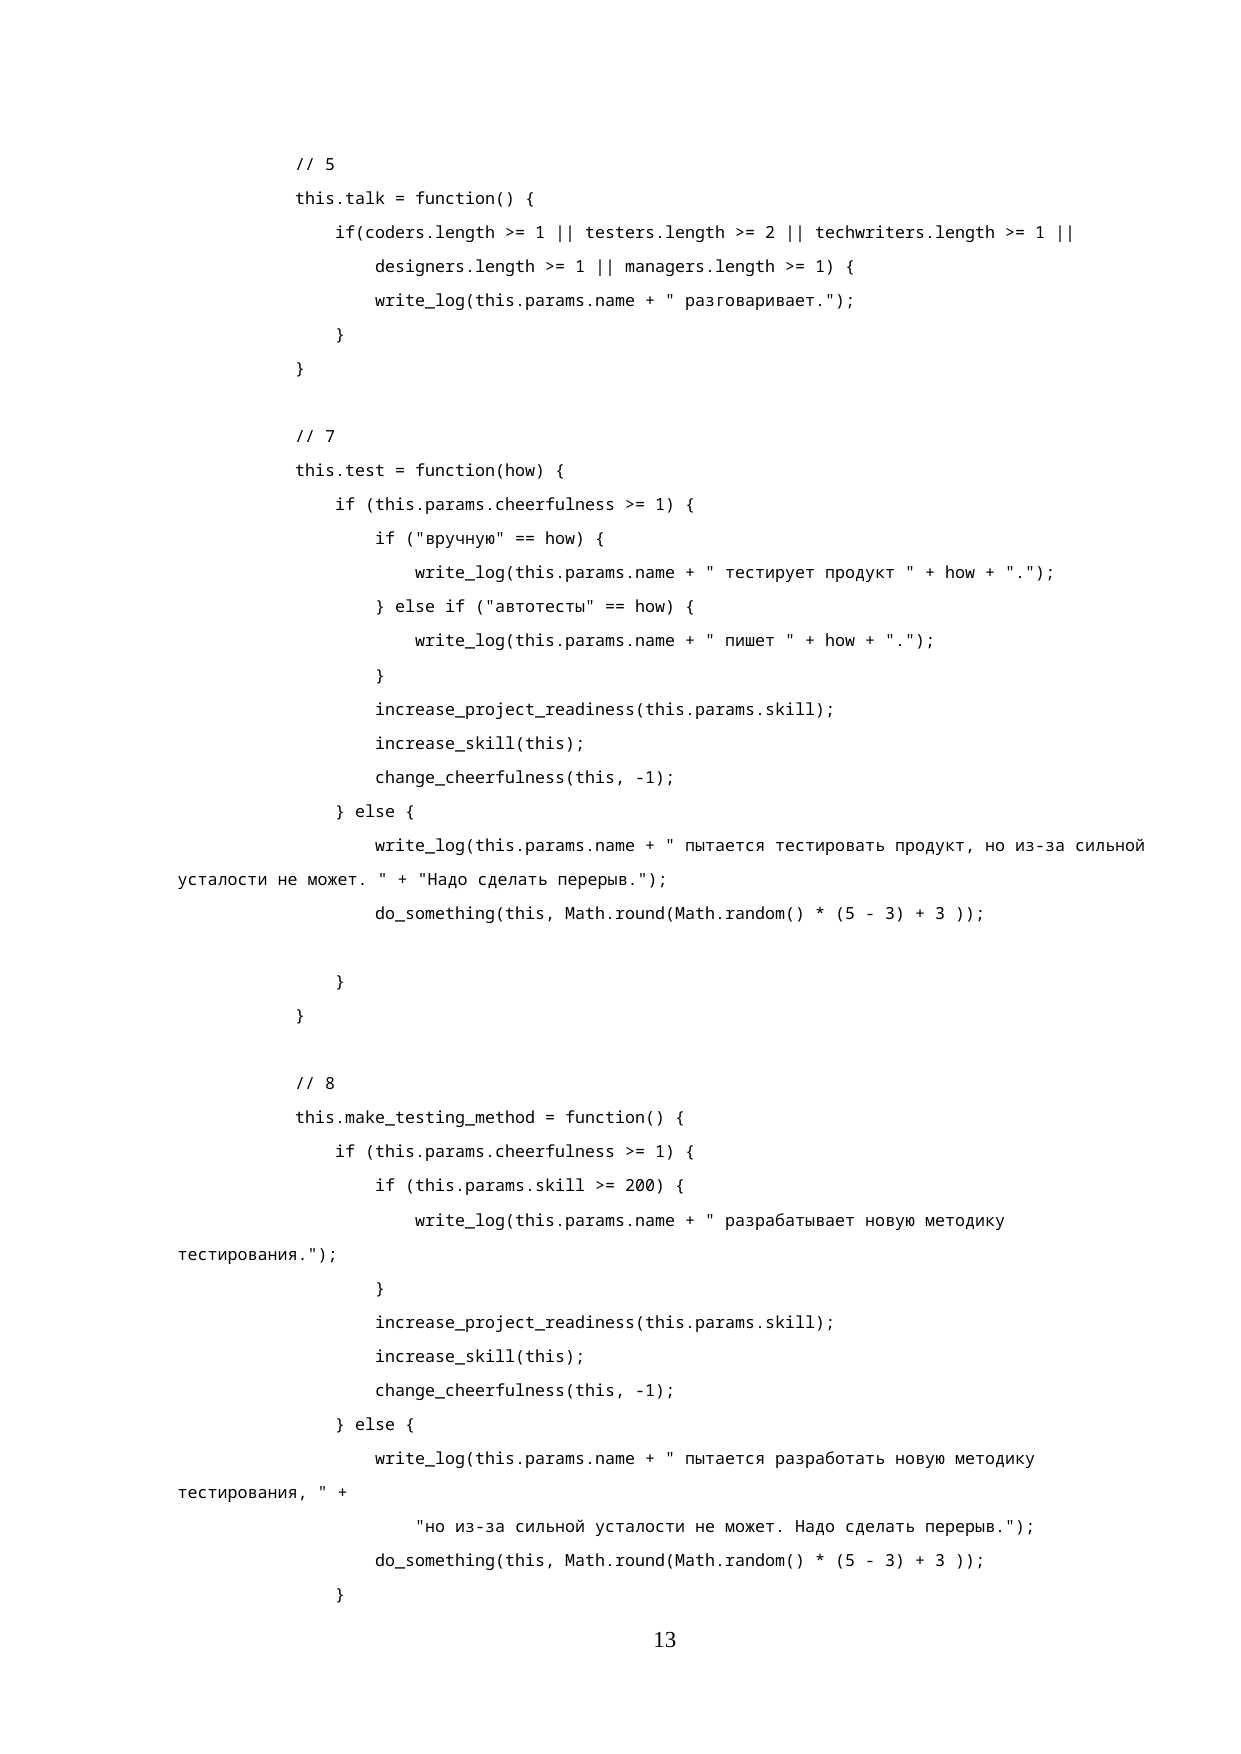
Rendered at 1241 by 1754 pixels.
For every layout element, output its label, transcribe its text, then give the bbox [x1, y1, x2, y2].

text change_cheerfulness(this, -1); [177, 765, 1152, 788]
text } [177, 1004, 1152, 1026]
text if (this.params.cheerfulness >= 1) { [177, 1140, 1152, 1163]
text if (this.params.cheerfulness >= 1) { [177, 493, 1152, 516]
text this.make_testing_method = function() { [177, 1106, 1152, 1129]
text write_log(this.params.name + " пишет " + how + "."); [177, 629, 1152, 652]
text // 8 [177, 1072, 1152, 1094]
text } [177, 357, 1152, 379]
text do_something(this, Math.round(Math.random() * (5 - 3) + 3 )); [177, 1549, 1152, 1571]
text write_log(this.params.name + " разрабатывает новую методику тестирования."); [177, 1208, 1152, 1265]
text } else { [177, 1412, 1152, 1435]
text write_log(this.params.name + " пытается разработать новую методику тестирования, " + [177, 1447, 1152, 1503]
text } [177, 663, 1152, 686]
text increase_project_readiness(this.params.skill); [177, 697, 1152, 720]
text } [177, 322, 1152, 345]
text this.talk = function() { [177, 186, 1152, 209]
text write_log(this.params.name + " разговаривает."); [177, 288, 1152, 311]
text do_something(this, Math.round(Math.random() * (5 - 3) + 3 )); [177, 902, 1152, 924]
text designers.length >= 1 || managers.length >= 1) { [177, 254, 1152, 277]
text write_log(this.params.name + " тестирует продукт " + how + "."); [177, 561, 1152, 584]
text "но из-за сильной усталости не может. Надо сделать перерыв."); [177, 1515, 1152, 1537]
text write_log(this.params.name + " пытается тестировать продукт, но из-за сильной усталости не может. " + "Надо сделать перерыв."); [177, 833, 1152, 890]
text change_cheerfulness(this, -1); [177, 1378, 1152, 1401]
text } [177, 1583, 1152, 1606]
text increase_skill(this); [177, 1344, 1152, 1367]
text // 7 [177, 425, 1152, 447]
text } [177, 1276, 1152, 1299]
text } else { [177, 799, 1152, 822]
text } else if ("автотесты" == how) { [177, 595, 1152, 618]
text this.test = function(how) { [177, 459, 1152, 481]
text if (this.params.skill >= 200) { [177, 1174, 1152, 1197]
text // 5 [177, 152, 1152, 175]
text if ("вручную" == how) { [177, 527, 1152, 549]
text increase_project_readiness(this.params.skill); [177, 1310, 1152, 1333]
text } [177, 970, 1152, 992]
text increase_skill(this); [177, 731, 1152, 754]
text if(coders.length >= 1 || testers.length >= 2 || techwriters.length >= 1 || [177, 220, 1152, 243]
